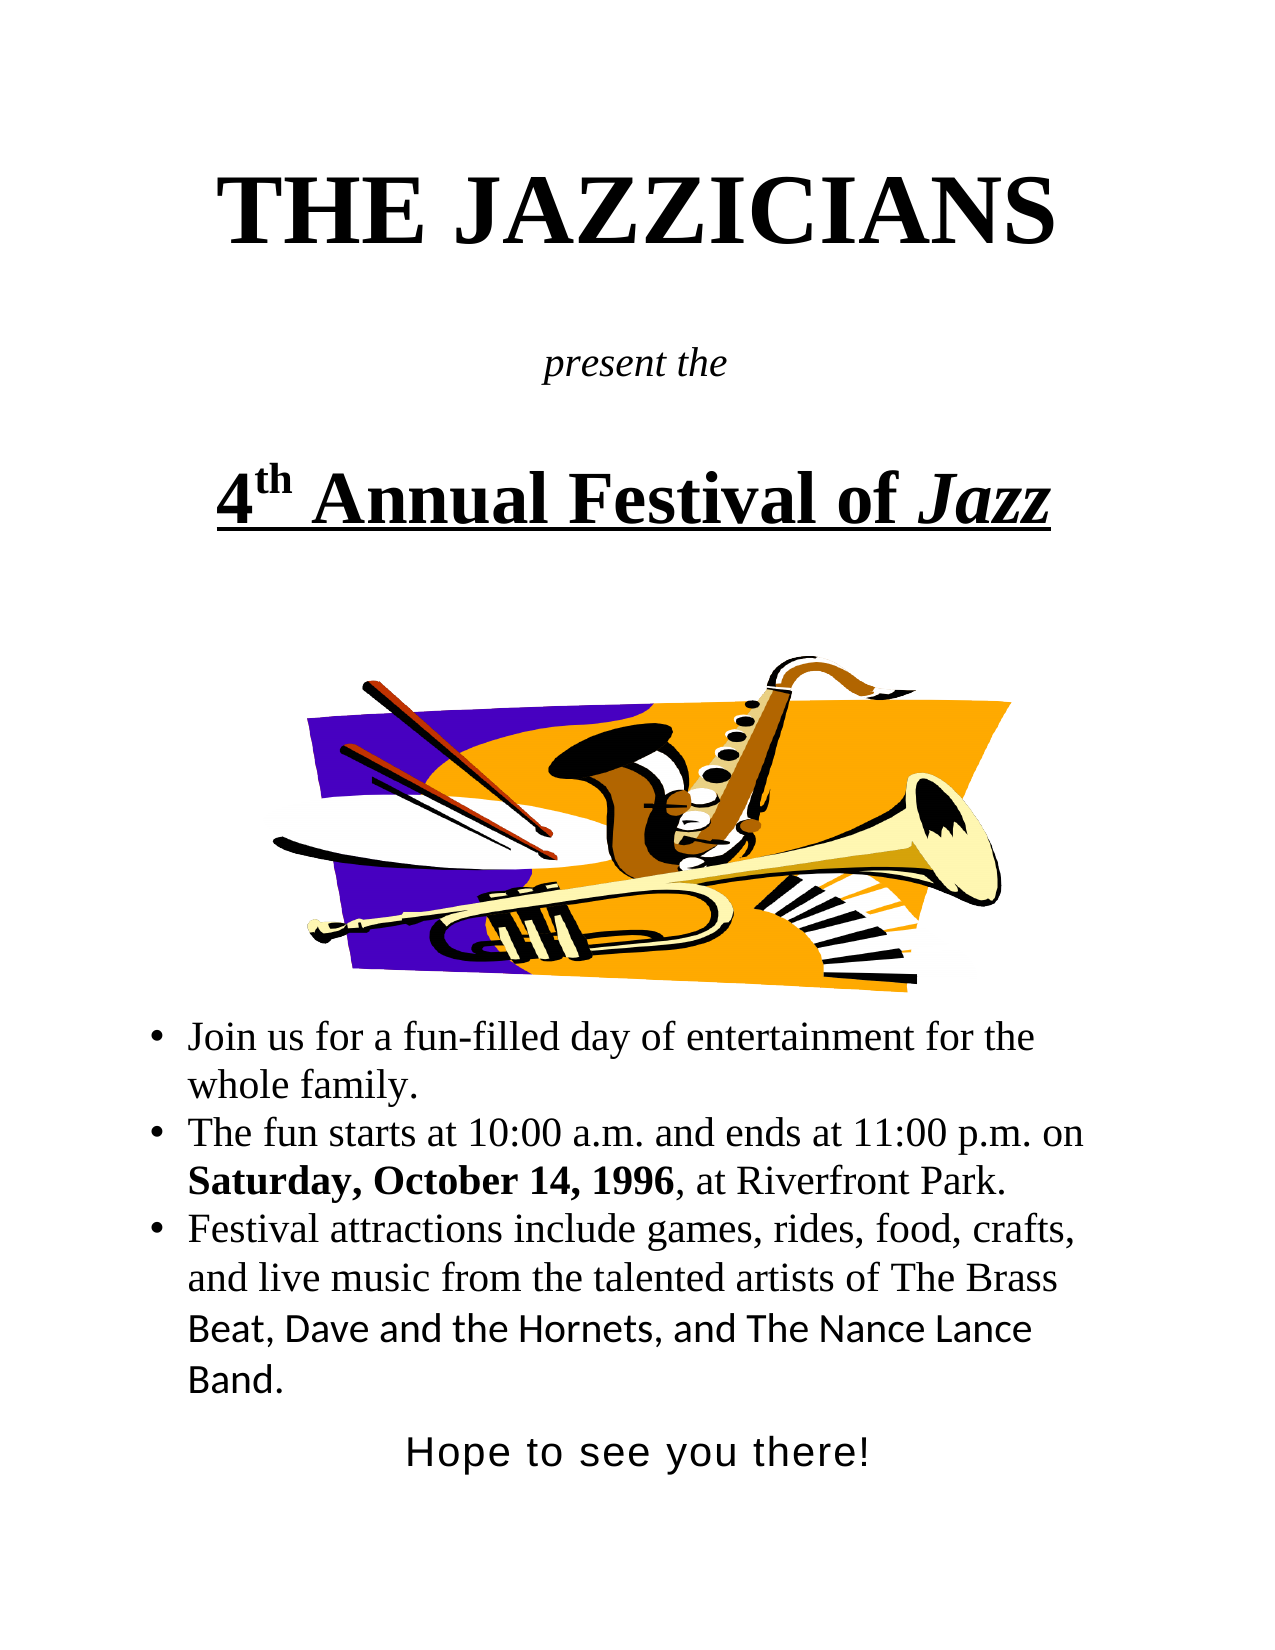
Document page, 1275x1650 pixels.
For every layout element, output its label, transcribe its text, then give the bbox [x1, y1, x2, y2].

text THE JAZZICIANS [150, 150, 1125, 265]
list Festival attractions include games, rides, food, crafts, and live music from the talented artists of The Brass Beat, Dave and the Hornets, and The Nance Lance Band. [150, 1203, 1125, 1404]
text 4th Annual Festival of Jazz [150, 453, 1125, 539]
list The fun starts at 10:00 a.m. and ends at 11:00 p.m. on Saturday, October 14, 1996, at Riverfront Park. [150, 1107, 1125, 1203]
text Hope to see you there! [150, 1428, 1125, 1476]
text present the [150, 338, 1125, 386]
picture [263, 656, 1012, 993]
list Join us for a fun-filled day of entertainment for the whole family. [150, 1011, 1125, 1107]
